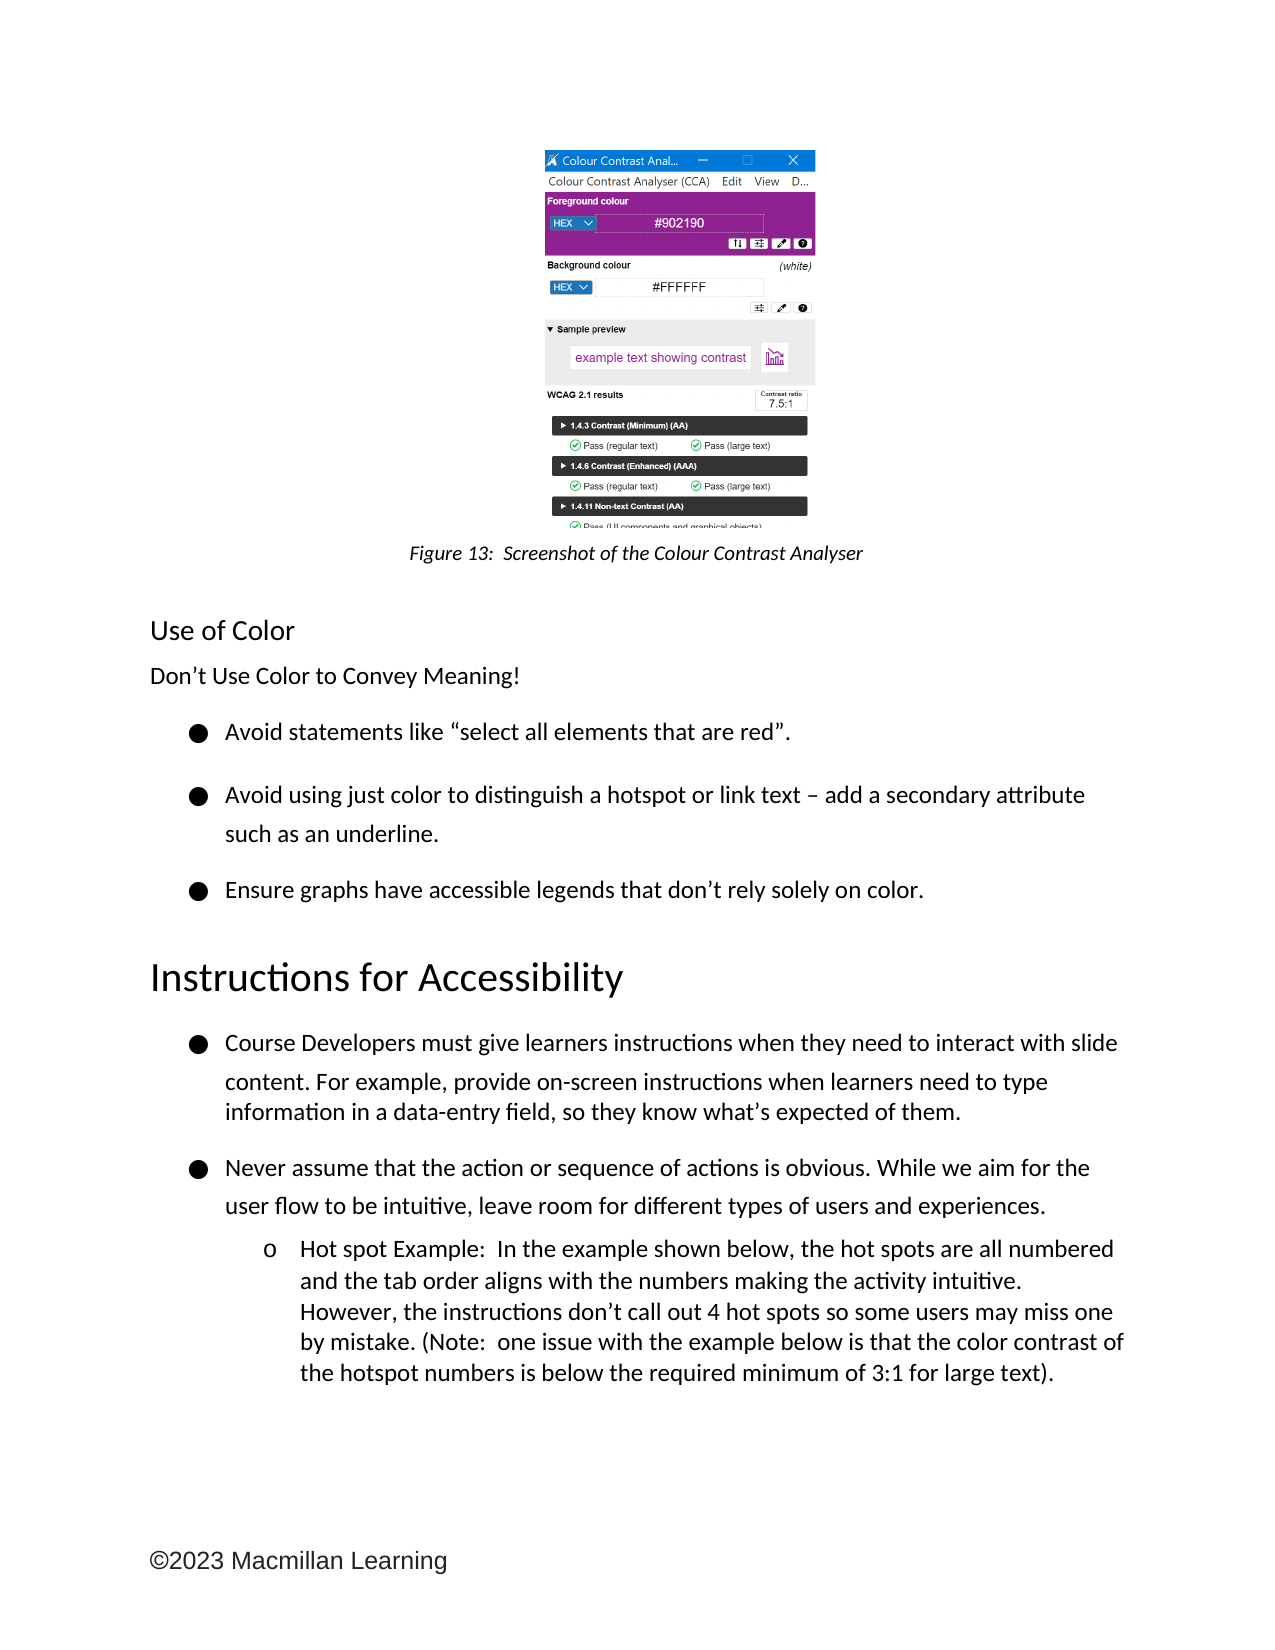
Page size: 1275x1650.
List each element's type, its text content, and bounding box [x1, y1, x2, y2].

text Don’t Use Color to Convey Meaning! [150, 660, 1125, 691]
list Avoid using just color to distinguish a hotspot or link text – add a secondary attribute such as an underline. [187, 767, 1125, 848]
picture [545, 150, 816, 528]
subtitle Instructions for Accessibility [150, 951, 1125, 1002]
text Figure 13: Screenshot of the Colour Contrast Analyser [150, 540, 1125, 566]
subtitle Use of Color [150, 612, 1125, 647]
list Ensure graphs have accessible legends that don’t rely solely on color. [187, 861, 1125, 912]
list Avoid statements like “select all elements that are red”. [187, 703, 1125, 754]
list Never assume that the action or sequence of actions is obvious. While we aim for the user flow to be intuitive, leave room for different types of users and experiences. [187, 1139, 1125, 1221]
list Course Developers must give learners instructions when they need to interact with slide content. For example, provide on-screen instructions when learners need to type information in a data-entry field, so they know what’s expected of them. [187, 1014, 1125, 1127]
